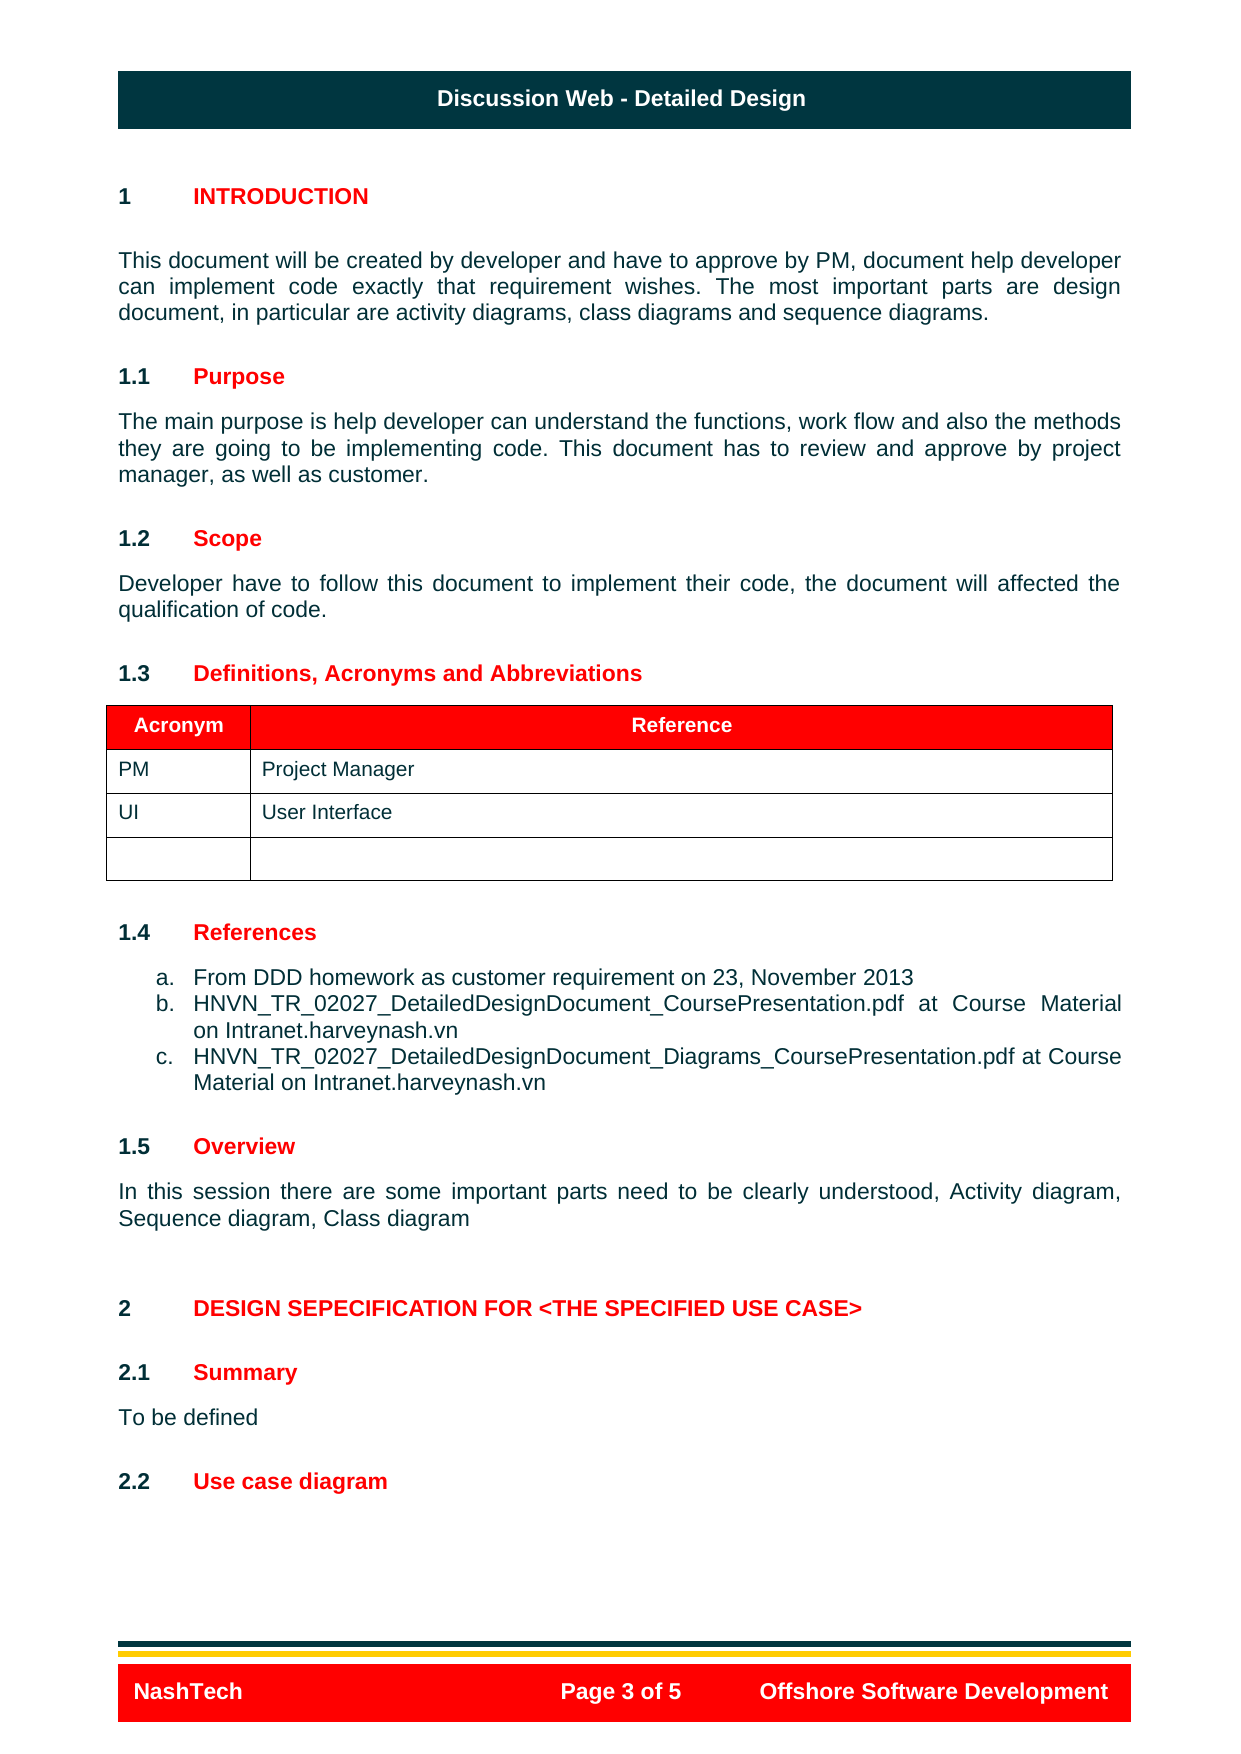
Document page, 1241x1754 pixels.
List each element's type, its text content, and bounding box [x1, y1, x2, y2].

subtitle References [118, 919, 1122, 945]
subtitle Purpose [118, 363, 1122, 389]
text To be defined [118, 1404, 1122, 1430]
text In this session there are some important parts need to be clearly understood, Activity diagram, Sequence diagram, Class diagram [118, 1178, 1122, 1231]
subtitle DESIGN SEPECIFICATION FOR <THE SPECIFIED USE CASE> [118, 1295, 1122, 1321]
text The main purpose is help developer can understand the functions, work flow and also the methods they are going to be implementing code. This document has to review and approve by project manager, as well as customer. [118, 408, 1122, 487]
table_cell UI [107, 794, 250, 837]
text This document will be created by developer and have to approve by PM, document help developer can implement code exactly that requirement wishes. The most important parts are design document, in particular are activity diagrams, class diagrams and sequence diagrams. [118, 247, 1122, 326]
list From DDD homework as customer requirement on 23, November 2013 [156, 964, 1122, 990]
text Developer have to follow this document to implement their code, the document will affected the qualification of code. [118, 570, 1122, 623]
list HNVN_TR_02027_DetailedDesignDocument_Diagrams_CoursePresentation.pdf at Course Material on Intranet.harveynash.vn [156, 1043, 1122, 1096]
table_cell Project Manager [251, 750, 1112, 793]
table_cell User Interface [251, 794, 1112, 837]
table_cell [107, 838, 250, 880]
table_cell PM [107, 750, 250, 793]
subtitle Definitions, Acronyms and Abbreviations [118, 660, 1122, 687]
subtitle Summary [118, 1359, 1122, 1385]
subtitle INTRODUCTION [118, 183, 1122, 209]
subtitle Scope [118, 525, 1122, 551]
table_cell [251, 838, 1112, 880]
subtitle Use case diagram [118, 1468, 1122, 1494]
subtitle Overview [118, 1133, 1122, 1159]
table_header Acronym [107, 706, 250, 749]
list HNVN_TR_02027_DetailedDesignDocument_CoursePresentation.pdf at Course Material on Intranet.harveynash.vn [156, 990, 1122, 1043]
table_header Reference [251, 706, 1112, 749]
